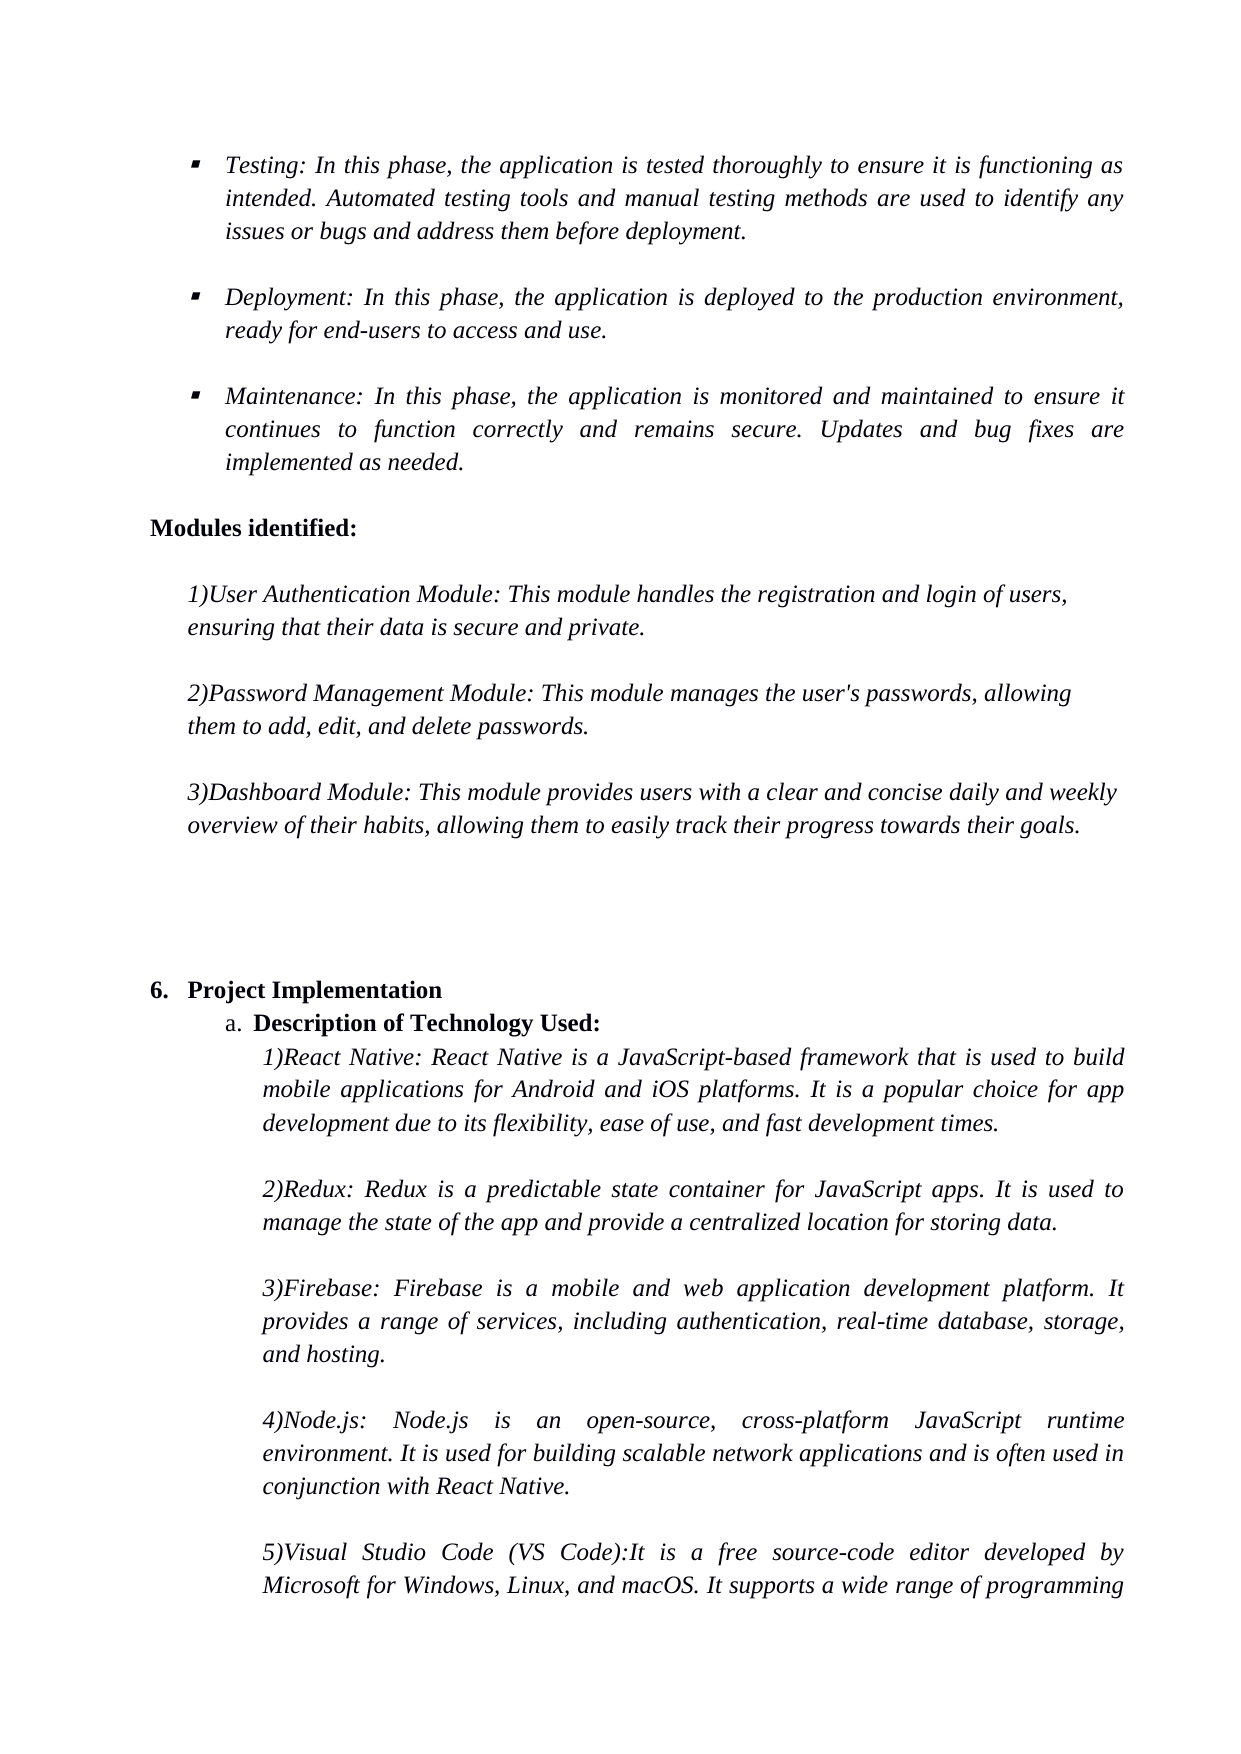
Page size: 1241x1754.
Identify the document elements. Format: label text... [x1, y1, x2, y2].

list 4)Node.js: Node.js is an open-source, cross-platform JavaScript runtime environment. It is used for building scalable network applications and is often used in conjunction with React Native. [262, 1405, 1128, 1499]
list 2)Redux: Redux is a predictable state container for JavaScript apps. It is used to manage the state of the app and provide a centralized location for storing data. [262, 1174, 1128, 1235]
list 2)Password Management Module: This module manages the user's passwords, allowing them to add, edit, and delete passwords. [187, 678, 1128, 740]
list 1)User Authentication Module: This module handles the registration and login of users, ensuring that their data is secure and private. [187, 579, 1128, 641]
list Deployment: In this phase, the application is deployed to the production environment, ready for end-users to access and use. [187, 282, 1128, 344]
list Description of Technology Used: [225, 1008, 1128, 1037]
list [262, 1537, 1128, 1599]
list Project Implementation [150, 976, 1128, 1004]
list Modules identified: [150, 513, 1128, 542]
list Testing: In this phase, the application is tested thoroughly to ensure it is functioning as intended. Automated testing tools and manual testing methods are used to identify any issues or bugs and address them before deployment. [187, 150, 1128, 245]
list Maintenance: In this phase, the application is monitored and maintained to ensure it continues to function correctly and remains secure. Updates and bug fixes are implemented as needed. [187, 381, 1128, 476]
list 3)Firebase: Firebase is a mobile and web application development platform. It provides a range of services, including authentication, real-time database, storage, and hosting. [262, 1273, 1128, 1367]
list 1)React Native: React Native is a JavaScript-based framework that is used to build mobile applications for Android and iOS platforms. It is a popular choice for app development due to its flexibility, ease of use, and fast development times. [262, 1042, 1128, 1136]
list 3)Dashboard Module: This module provides users with a clear and concise daily and weekly overview of their habits, allowing them to easily track their progress towards their goals. [187, 777, 1128, 839]
